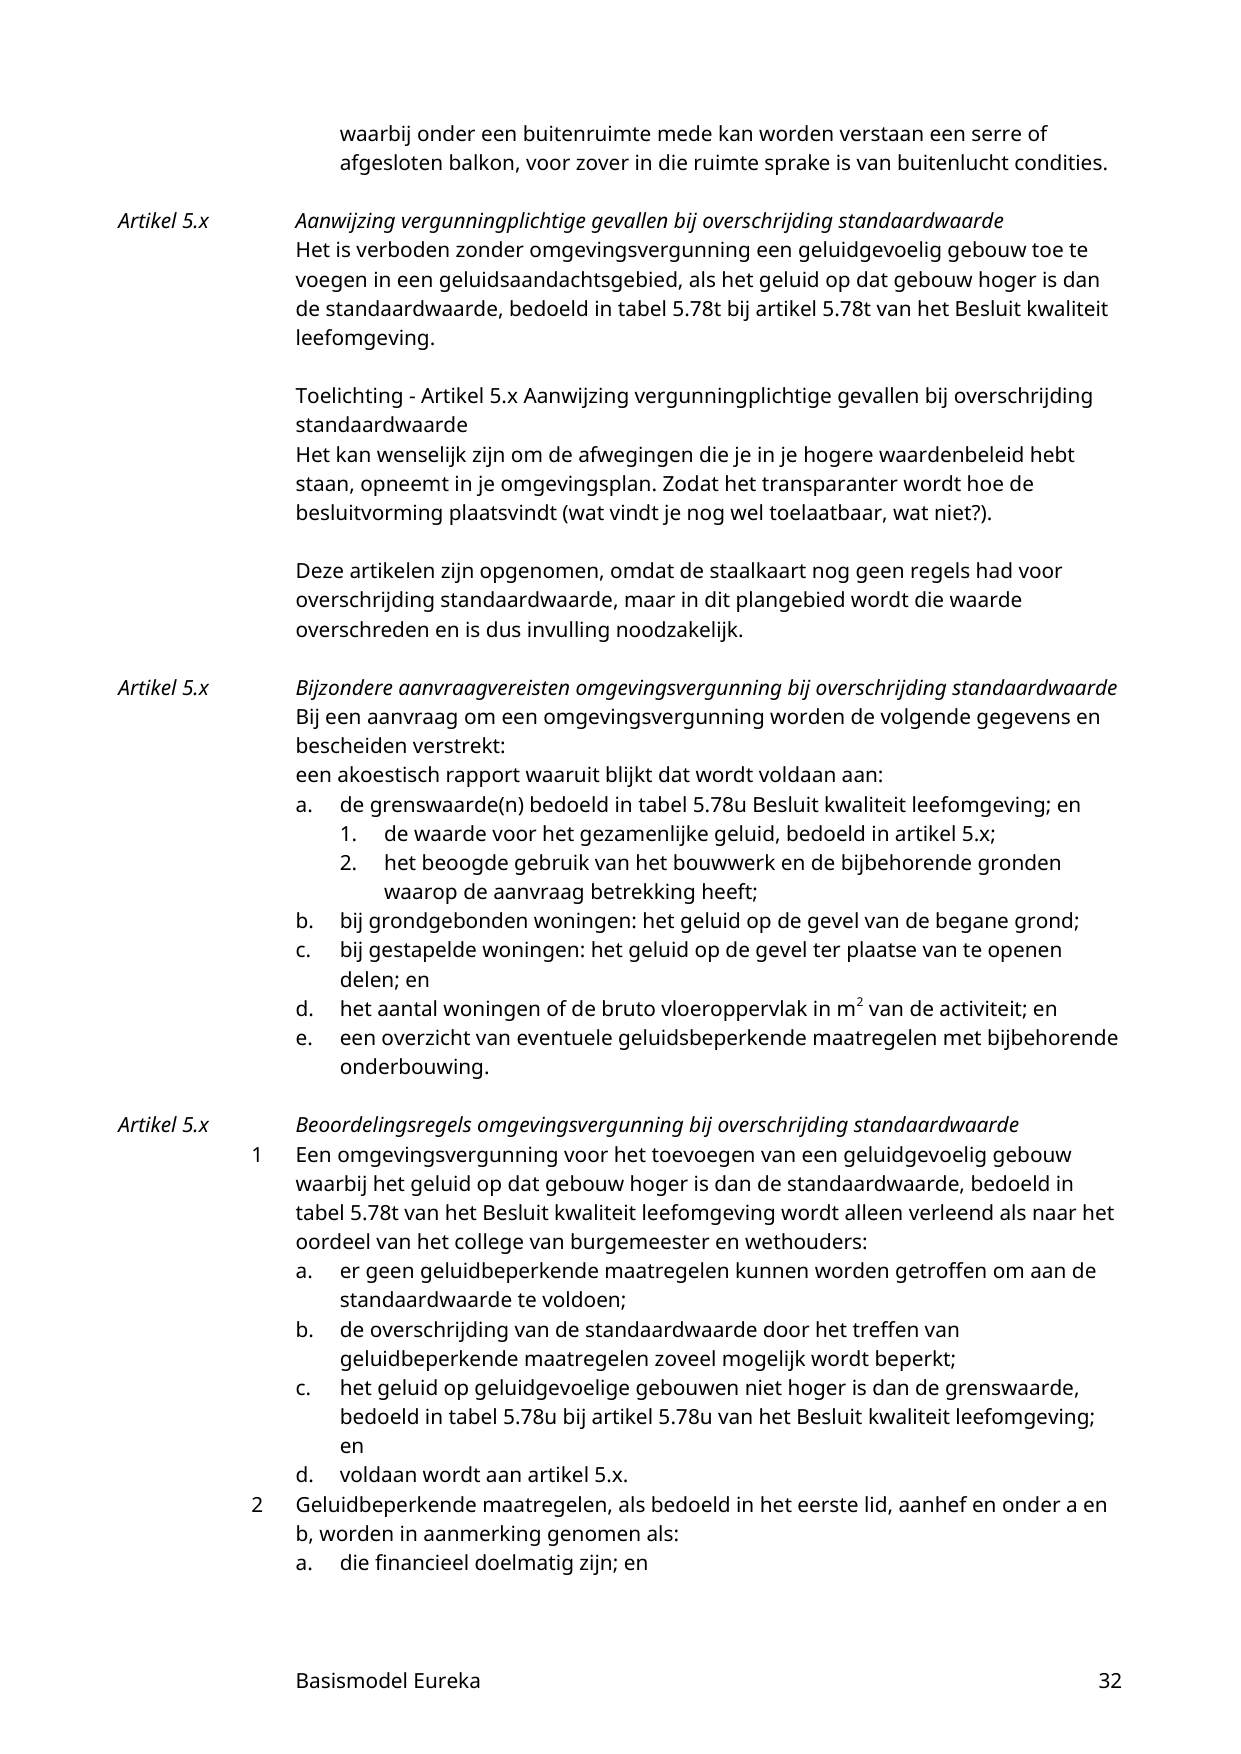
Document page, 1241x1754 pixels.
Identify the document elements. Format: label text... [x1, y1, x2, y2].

text 1 Een omgevingsvergunning voor het toevoegen van een geluidgevoelig gebouw waarbij het geluid op dat gebouw hoger is dan de standaardwaarde, bedoeld in tabel 5.78t van het Besluit kwaliteit leefomgeving wordt alleen verleend als naar het oordeel van het college van burgemeester en wethouders: [251, 1139, 1122, 1256]
text d. het aantal woningen of de bruto vloeroppervlak in m2 van de activiteit; en [295, 993, 1122, 1022]
text Deze artikelen zijn opgenomen, omdat de staalkaart nog geen regels had voor overschrijding standaardwaarde, maar in dit plangebied wordt die waarde overschreden en is dus invulling noodzakelijk. [295, 556, 1122, 643]
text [295, 118, 1122, 176]
text b. bij grondgebonden woningen: het geluid op de gevel van de begane grond; [295, 906, 1122, 935]
text b. de overschrijding van de standaardwaarde door het treffen van geluidbeperkende maatregelen zoveel mogelijk wordt beperkt; [295, 1314, 1122, 1372]
subtitle Artikel 5.x Aanwijzing vergunningplichtige gevallen bij overschrijding standaardwaarde [118, 206, 1122, 235]
text a. er geen geluidbeperkende maatregelen kunnen worden getroffen om aan de standaardwaarde te voldoen; [295, 1256, 1122, 1314]
text een akoestisch rapport waaruit blijkt dat wordt voldaan aan: [295, 760, 1122, 789]
text e. een overzicht van eventuele geluidsbeperkende maatregelen met bijbehorende onderbouwing. [295, 1022, 1122, 1081]
text Het kan wenselijk zijn om de afwegingen die je in je hogere waardenbeleid hebt staan, opneemt in je omgevingsplan. Zodat het transparanter wordt hoe de besluitvorming plaatsvindt (wat vindt je nog wel toelaatbaar, wat niet?). [295, 439, 1122, 526]
subtitle Artikel 5.x Bijzondere aanvraagvereisten omgevingsvergunning bij overschrijding standaardwaarde [118, 672, 1122, 701]
text a. de grenswaarde(n) bedoeld in tabel 5.78u Besluit kwaliteit leefomgeving; en [295, 789, 1122, 818]
text d. voldaan wordt aan artikel 5.x. [295, 1460, 1122, 1489]
subtitle Artikel 5.x Beoordelingsregels omgevingsvergunning bij overschrijding standaardwaarde [118, 1110, 1122, 1139]
text 2. het beoogde gebruik van het bouwwerk en de bijbehorende gronden waarop de aanvraag betrekking heeft; [339, 847, 1122, 906]
text Het is verboden zonder omgevingsvergunning een geluidgevoelig gebouw toe te voegen in een geluidsaandachtsgebied, als het geluid op dat gebouw hoger is dan de standaardwaarde, bedoeld in tabel 5.78t bij artikel 5.78t van het Besluit kwaliteit leefomgeving. [295, 235, 1122, 351]
text Bij een aanvraag om een omgevingsvergunning worden de volgende gegevens en bescheiden verstrekt: [295, 701, 1122, 760]
text a. die financieel doelmatig zijn; en [295, 1547, 1122, 1576]
text Toelichting - Artikel 5.x Aanwijzing vergunningplichtige gevallen bij overschrijding standaardwaarde [295, 381, 1122, 439]
text c. bij gestapelde woningen: het geluid op de gevel ter plaatse van te openen delen; en [295, 935, 1122, 993]
text 2 Geluidbeperkende maatregelen, als bedoeld in het eerste lid, aanhef en onder a en b, worden in aanmerking genomen als: [251, 1489, 1122, 1547]
text c. het geluid op geluidgevoelige gebouwen niet hoger is dan de grenswaarde, bedoeld in tabel 5.78u bij artikel 5.78u van het Besluit kwaliteit leefomgeving; en [295, 1372, 1122, 1460]
text 1. de waarde voor het gezamenlijke geluid, bedoeld in artikel 5.x; [339, 818, 1122, 847]
